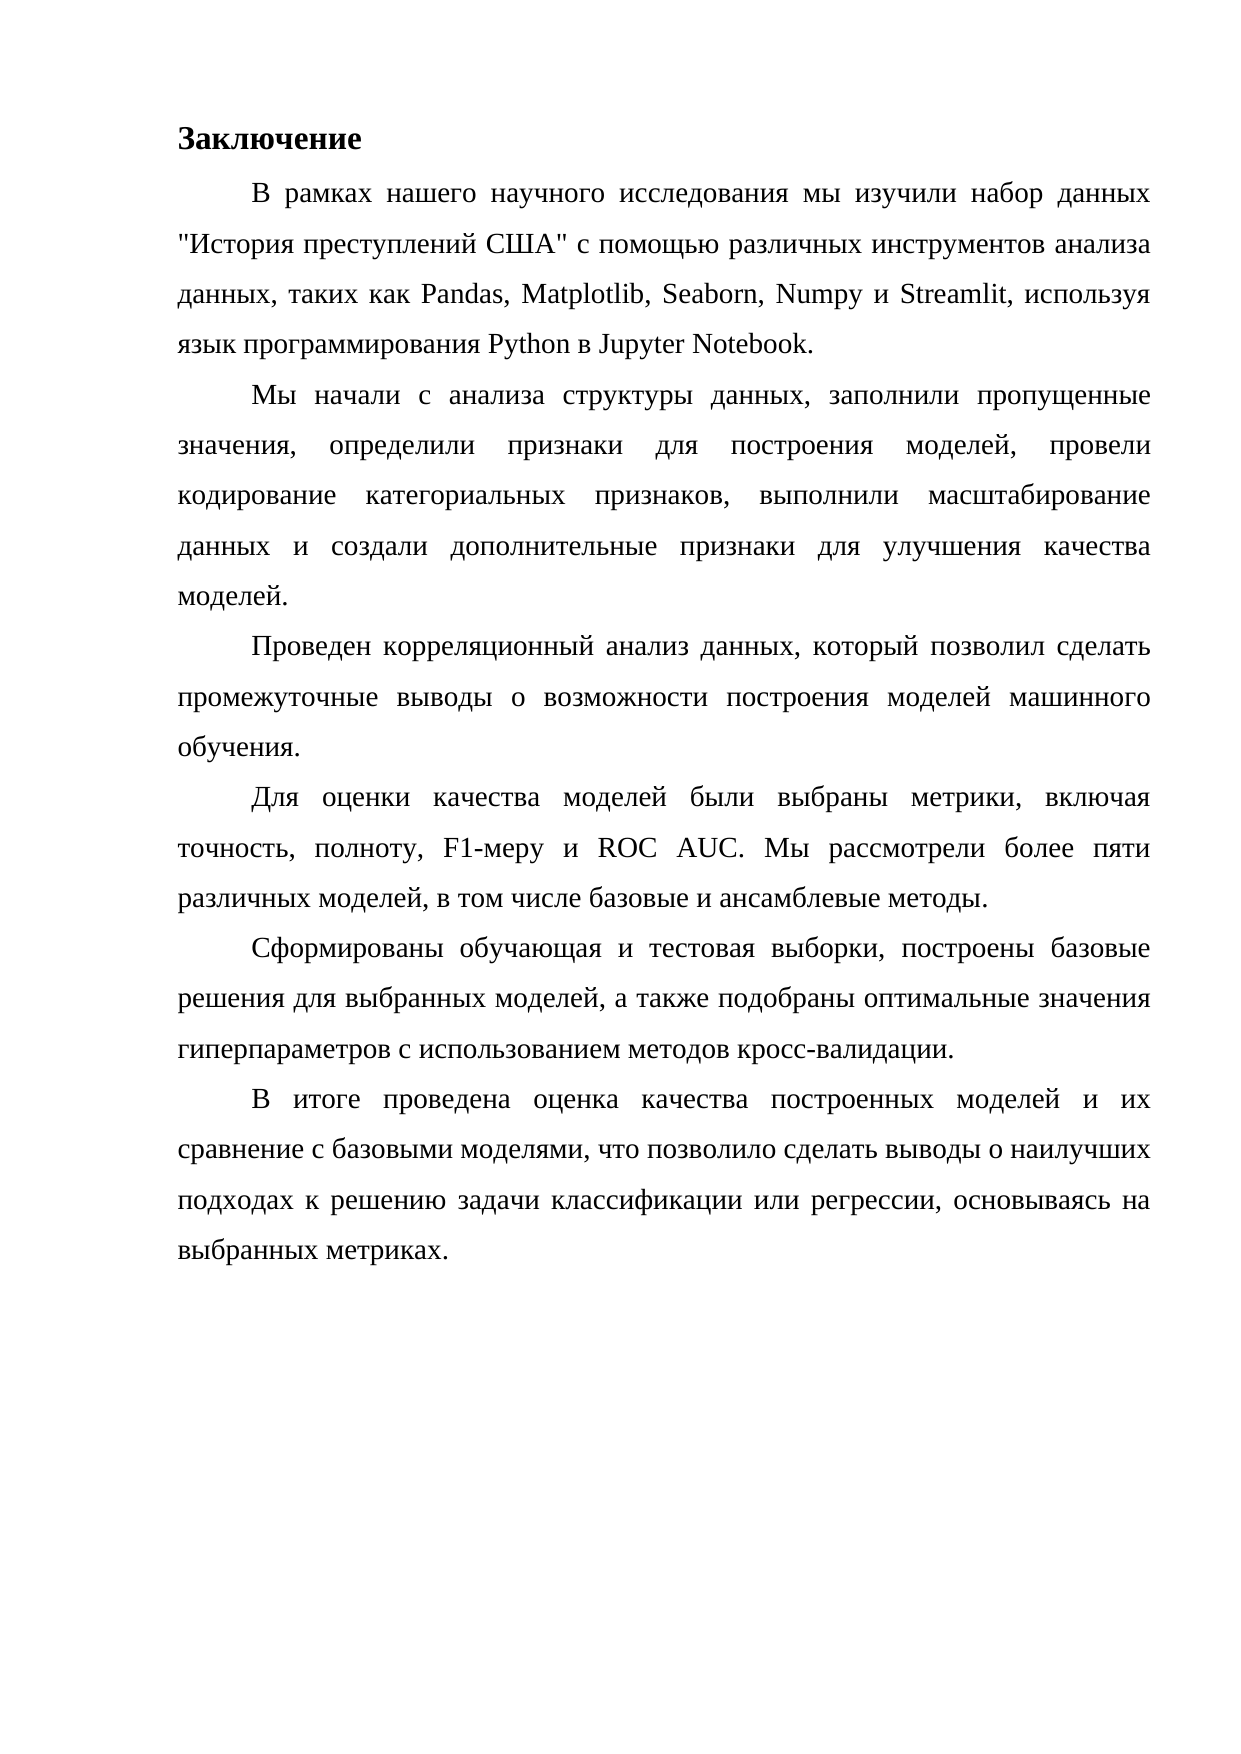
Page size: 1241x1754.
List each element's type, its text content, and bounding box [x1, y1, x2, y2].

text Сформированы обучающая и тестовая выборки, построены базовые решения для выбранных моделей, а также подобраны оптимальные значения гиперпараметров с использованием методов кросс-валидации. [177, 930, 1152, 1064]
text Проведен корреляционный анализ данных, который позволил сделать промежуточные выводы о возможности построения моделей машинного обучения. [177, 628, 1152, 763]
text В итоге проведена оценка качества построенных моделей и их сравнение с базовыми моделями, что позволило сделать выводы о наилучших подходах к решению задачи классификации или регрессии, основываясь на выбранных метриках. [177, 1081, 1152, 1266]
text Для оценки качества моделей были выбраны метрики, включая точность, полноту, F1-меру и ROC AUC. Мы рассмотрели более пяти различных моделей, в том числе базовые и ансамблевые методы. [177, 779, 1152, 913]
subtitle Заключение [177, 118, 1152, 156]
text Мы начали с анализа структуры данных, заполнили пропущенные значения, определили признаки для построения моделей, провели кодирование категориальных признаков, выполнили масштабирование данных и создали дополнительные признаки для улучшения качества моделей. [177, 377, 1152, 612]
text В рамках нашего научного исследования мы изучили набор данных "История преступлений США" с помощью различных инструментов анализа данных, таких как Pandas, Matplotlib, Seaborn, Numpy и Streamlit, используя язык программирования Python в Jupyter Notebook. [177, 176, 1152, 360]
